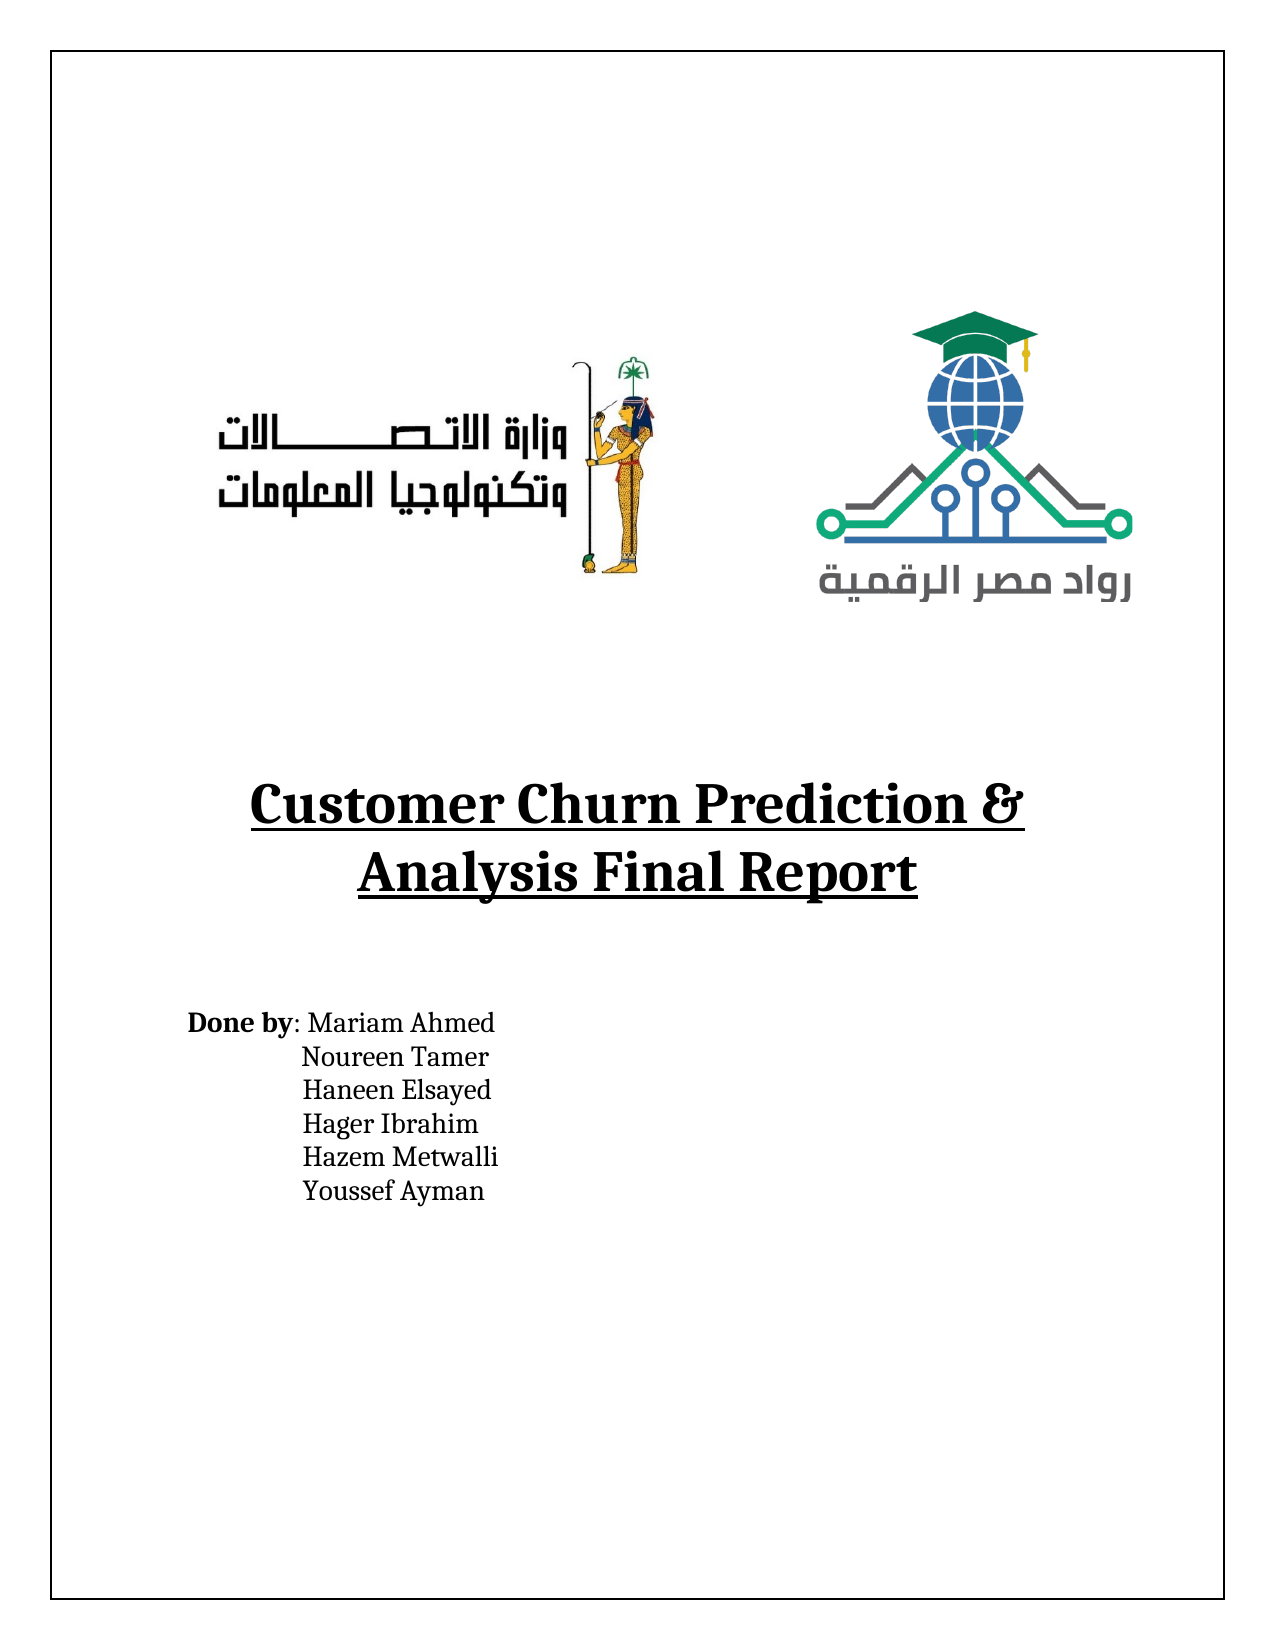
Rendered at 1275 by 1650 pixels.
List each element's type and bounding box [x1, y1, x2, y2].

picture [168, 202, 698, 732]
picture [816, 311, 1133, 602]
